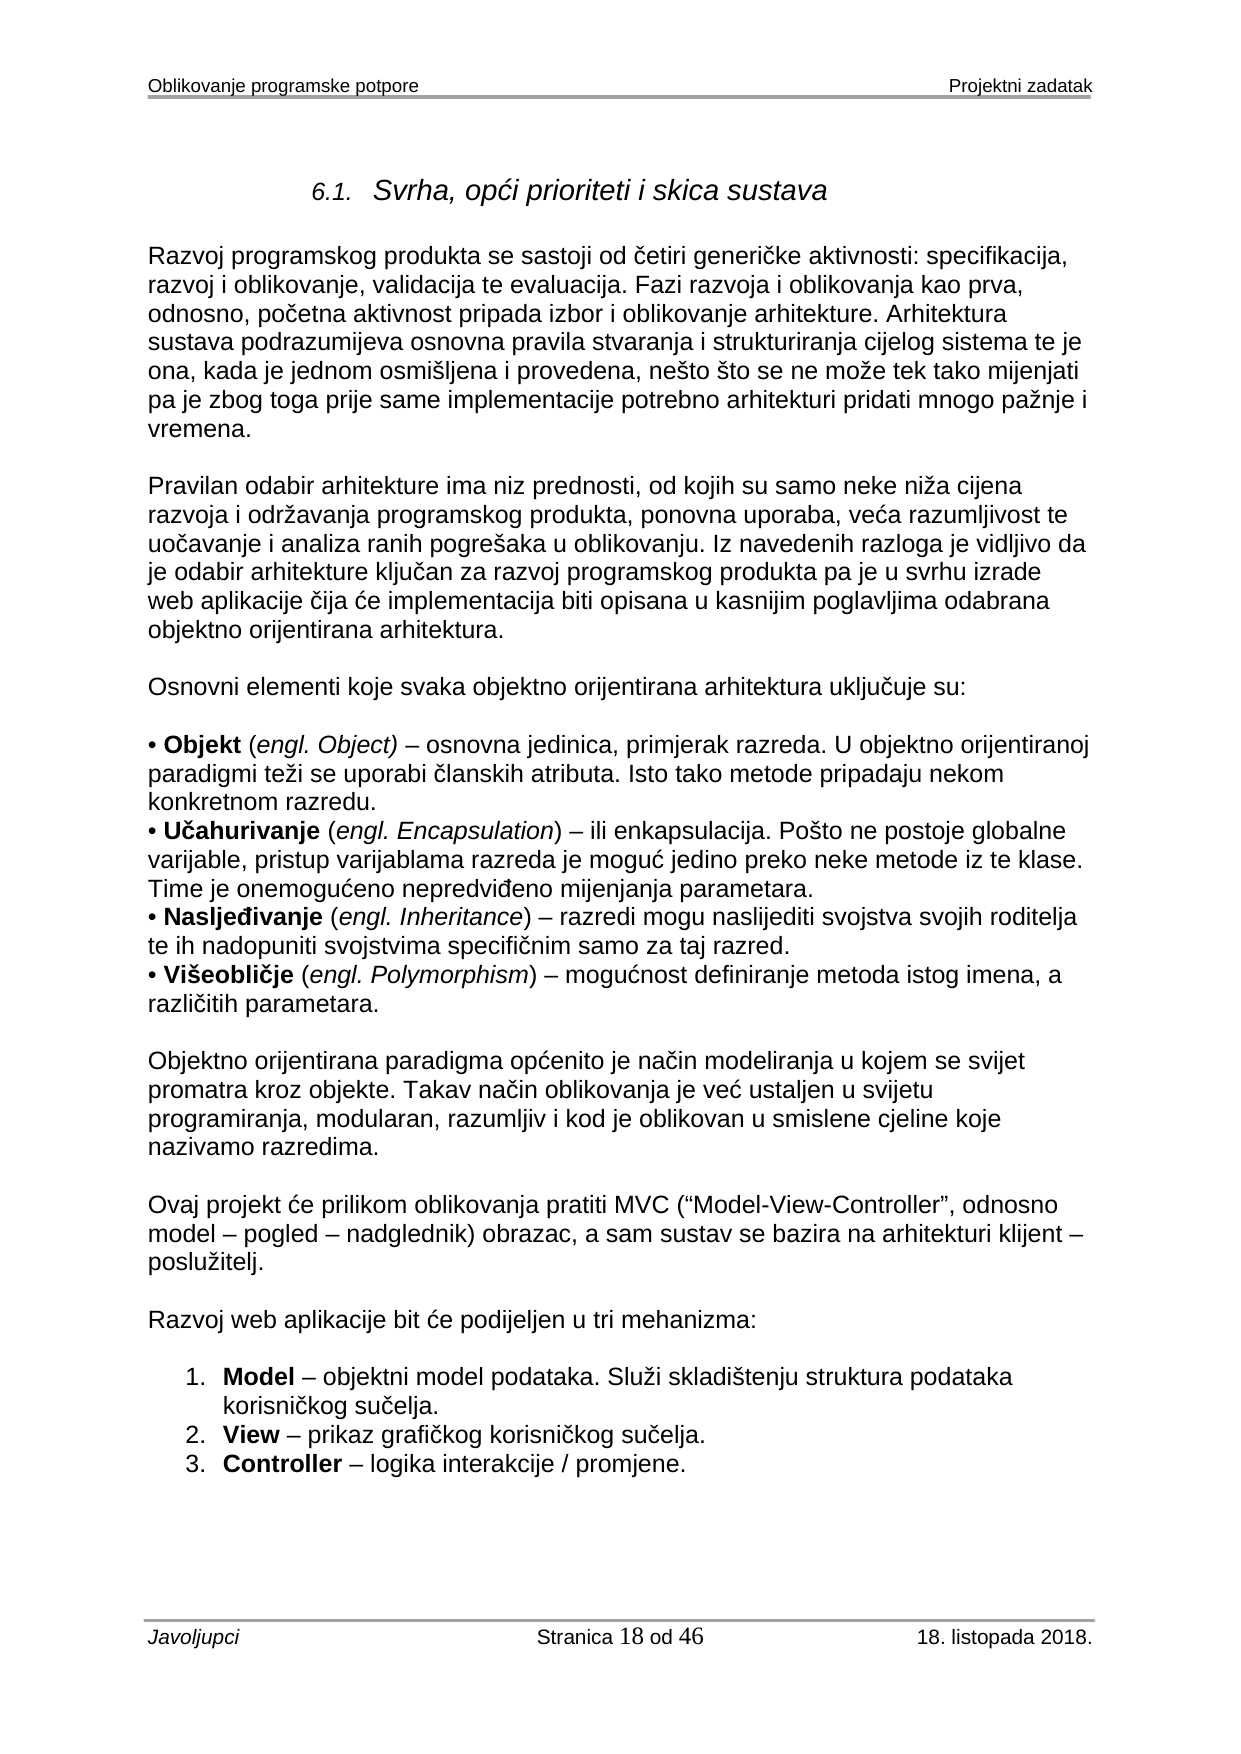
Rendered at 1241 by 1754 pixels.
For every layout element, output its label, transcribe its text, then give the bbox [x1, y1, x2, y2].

text Ovaj projekt će prilikom oblikovanja pratiti MVC (“Model-View-Controller”, odnosno model – pogled – nadglednik) obrazac, a sam sustav se bazira na arhitekturi klijent – poslužitelj. [148, 1190, 1093, 1276]
subtitle Svrha, opći prioriteti i skica sustava [252, 173, 1093, 206]
text Pravilan odabir arhitekture ima niz prednosti, od kojih su samo neke niža cijena razvoja i održavanja programskog produkta, ponovna uporaba, veća razumljivost te uočavanje i analiza ranih pogrešaka u oblikovanju. Iz navedenih razloga je vidljivo da je odabir arhitekture ključan za razvoj programskog produkta pa je u svrhu izrade web aplikacije čija će implementacija biti opisana u kasnijim poglavljima odabrana objektno orijentirana arhitektura. [148, 471, 1093, 644]
text • Višeobličje (engl. Polymorphism) – mogućnost definiranje metoda istog imena, a različitih parametara. [148, 960, 1093, 1017]
text Osnovni elementi koje svaka objektno orijentirana arhitektura uključuje su: [148, 672, 1093, 701]
text • Objekt (engl. Object) – osnovna jedinica, primjerak razreda. U objektno orijentiranoj paradigmi teži se uporabi članskih atributa. Isto tako metode pripadaju nekom konkretnom razredu. [148, 730, 1093, 816]
text Razvoj web aplikacije bit će podijeljen u tri mehanizma: [148, 1305, 1093, 1334]
text Razvoj programskog produkta se sastoji od četiri generičke aktivnosti: specifikacija, razvoj i oblikovanje, validacija te evaluacija. Fazi razvoja i oblikovanja kao prva, odnosno, početna aktivnost pripada izbor i oblikovanje arhitekture. Arhitektura sustava podrazumijeva osnovna pravila stvaranja i strukturiranja cijelog sistema te je ona, kada je jednom osmišljena i provedena, nešto što se ne može tek tako mijenjati pa je zbog toga prije same implementacije potrebno arhitekturi pridati mnogo pažnje i vremena. [148, 241, 1093, 442]
list Model – objektni model podataka. Služi skladištenju struktura podataka korisničkog sučelja. [185, 1362, 1093, 1420]
text • Učahurivanje (engl. Encapsulation) – ili enkapsulacija. Pošto ne postoje globalne varijable, pristup varijablama razreda je moguć jedino preko neke metode iz te klase. Time je onemogućeno nepredviđeno mijenjanja parametara. [148, 816, 1093, 902]
list View – prikaz grafičkog korisničkog sučelja. [185, 1420, 1093, 1449]
picture [147, 95, 1092, 99]
list Controller – logika interakcije / promjene. [185, 1449, 1093, 1477]
text • Nasljeđivanje (engl. Inheritance) – razredi mogu naslijediti svojstva svojih roditelja te ih nadopuniti svojstvima specifičnim samo za taj razred. [148, 902, 1093, 960]
text Objektno orijentirana paradigma općenito je način modeliranja u kojem se svijet promatra kroz objekte. Takav način oblikovanja je već ustaljen u svijetu programiranja, modularan, razumljiv i kod je oblikovan u smislene cjeline koje nazivamo razredima. [148, 1046, 1093, 1161]
